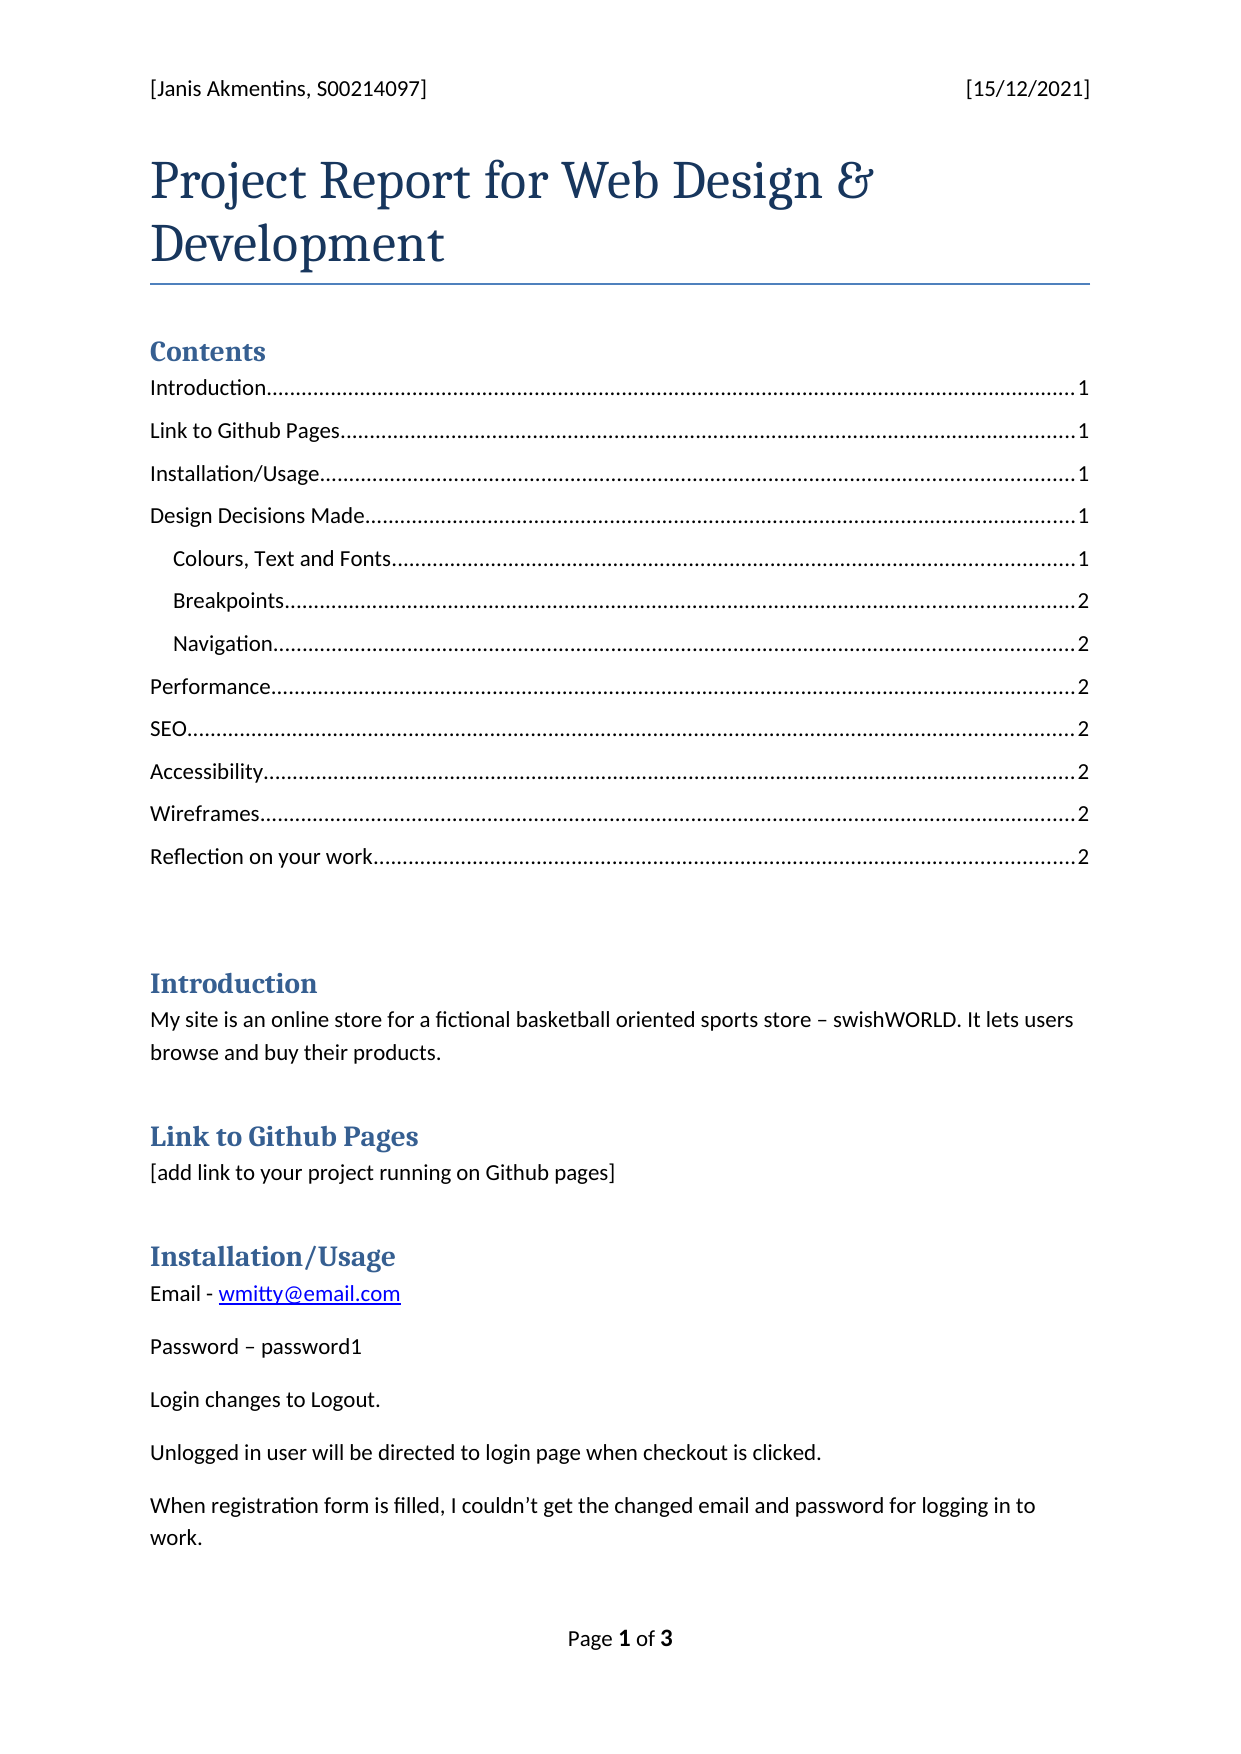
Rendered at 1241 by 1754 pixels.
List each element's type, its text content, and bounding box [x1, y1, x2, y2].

text Login changes to Logout. [150, 1385, 1090, 1413]
subtitle Installation/Usage [150, 1241, 1090, 1274]
text When registration form is filled, I couldn’t get the changed email and password for logging in to work. [150, 1491, 1090, 1551]
subtitle Link to Github Pages [150, 1120, 1090, 1153]
text Password – password1 [150, 1332, 1090, 1360]
text Email - wmitty@email.com [150, 1279, 1090, 1307]
title Project Report for Web Design & Development [150, 150, 1090, 283]
text My site is an online store for a fictional basketball oriented sports store – swishWORLD. It lets users browse and buy their products. [150, 1006, 1090, 1066]
text [add link to your project running on Github pages] [150, 1158, 1090, 1186]
text Unlogged in user will be directed to login page when checkout is clicked. [150, 1438, 1090, 1466]
subtitle Introduction [150, 967, 1090, 1001]
